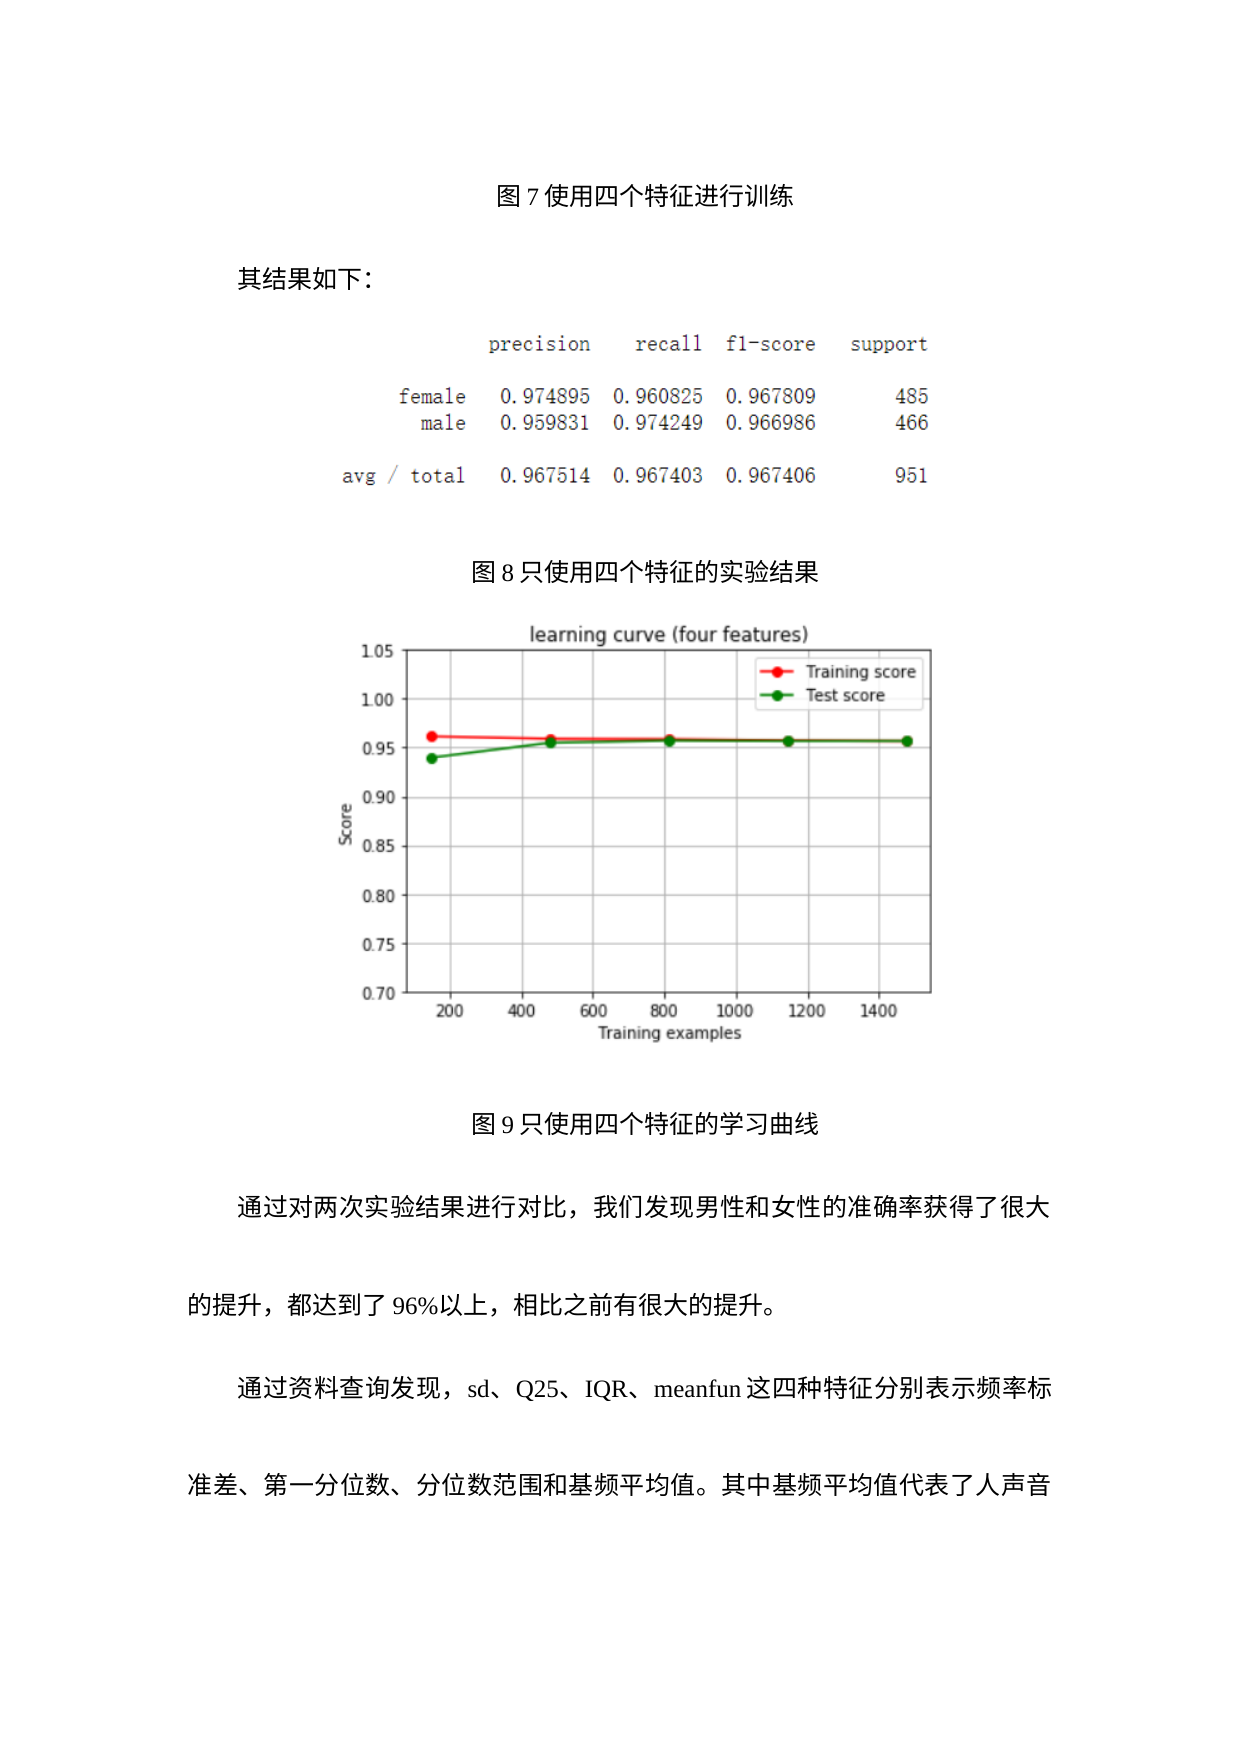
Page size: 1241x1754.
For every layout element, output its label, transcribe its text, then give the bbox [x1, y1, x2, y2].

picture [333, 620, 957, 1049]
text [187, 1354, 1053, 1516]
text 其结果如下： [187, 245, 1053, 310]
text 图9只使用四个特征的学习曲线 [187, 1090, 1053, 1155]
text 图7使用四个特征进行训练 [187, 162, 1053, 227]
text 图8只使用四个特征的实验结果 [187, 538, 1053, 603]
text 通过对两次实验结果进行对比，我们发现男性和女性的准确率获得了很大的提升，都达到了96%以上，相比之前有很大的提升。 [187, 1173, 1053, 1336]
picture [327, 328, 964, 499]
